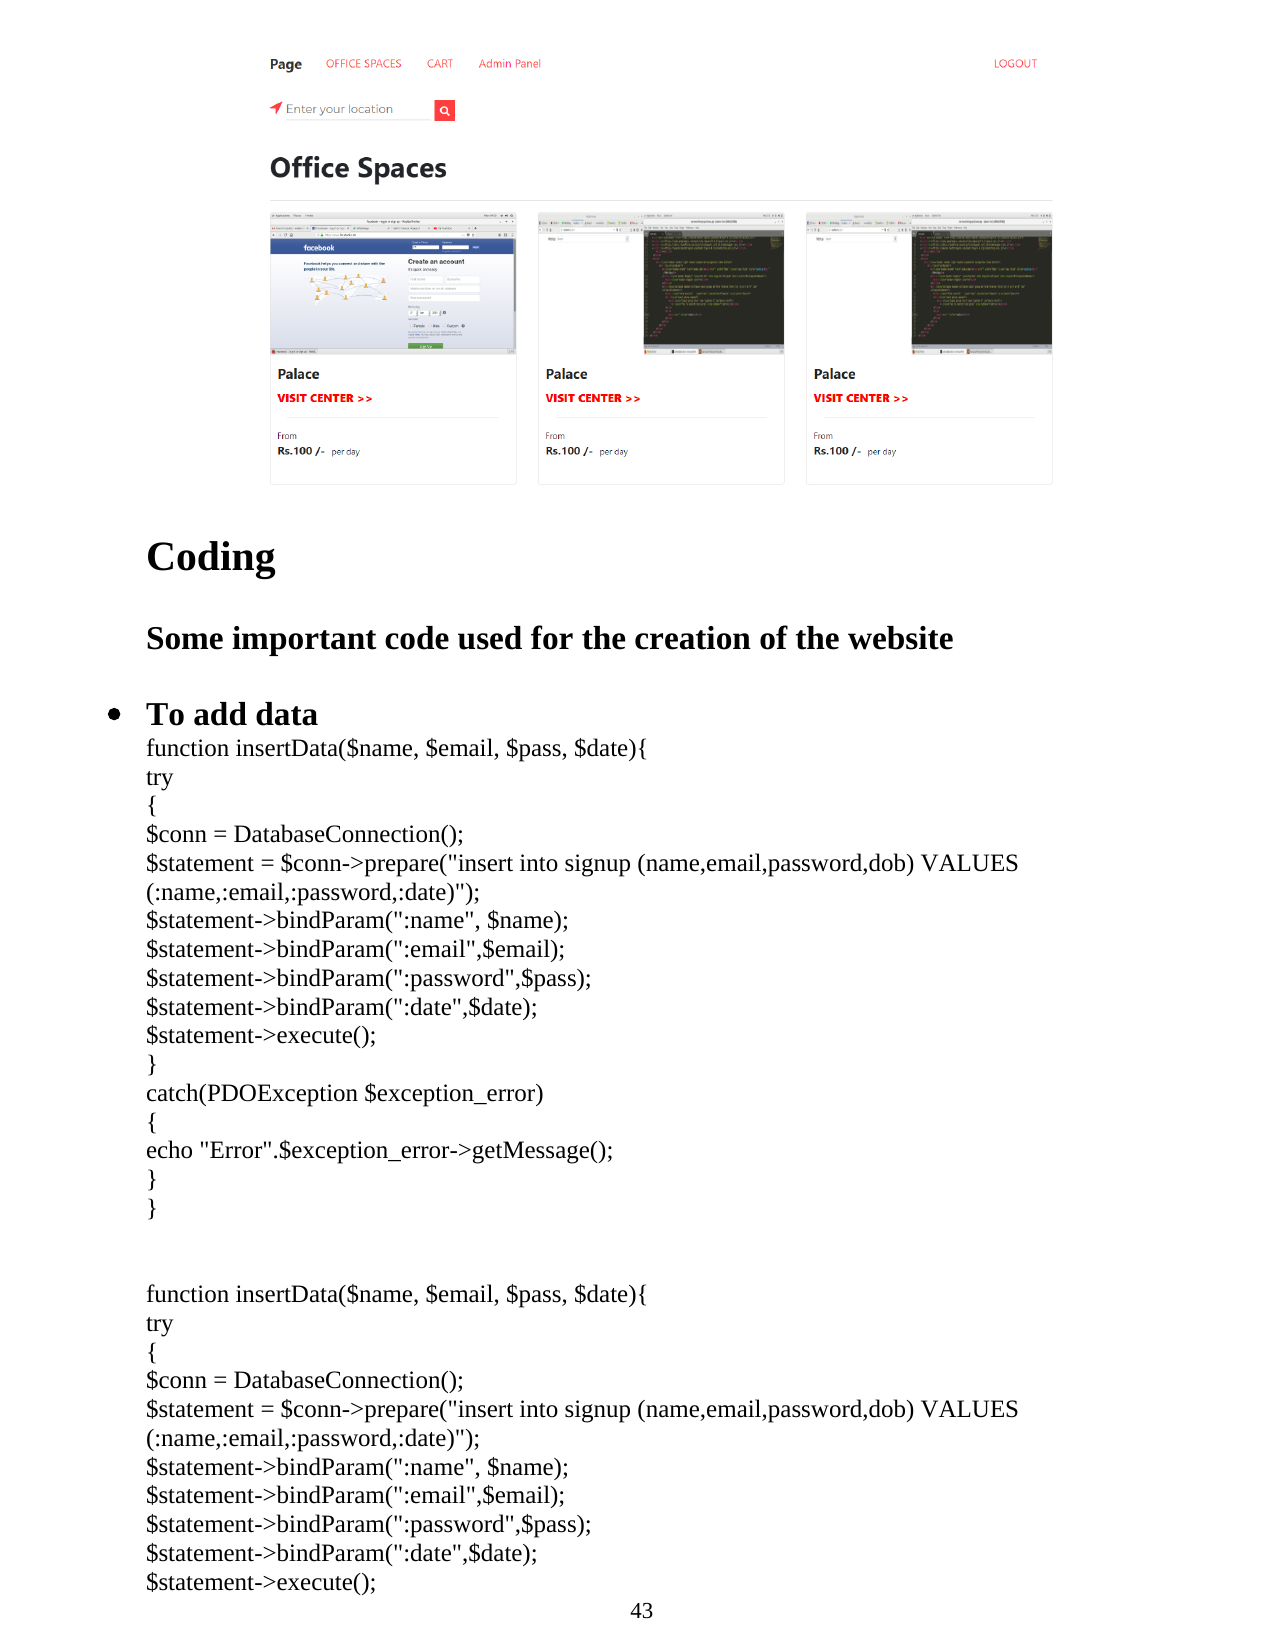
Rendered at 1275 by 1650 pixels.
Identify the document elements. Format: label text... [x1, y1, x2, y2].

list } [146, 1193, 1212, 1222]
list Coding [146, 532, 1212, 580]
list try [146, 1308, 1212, 1337]
list $statement = $conn->prepare("insert into signup (name,email,password,dob) VALUES (:name,:email,:password,:date)"); [146, 848, 1212, 906]
list echo "Error".$exception_error->getMessage(); [146, 1136, 1212, 1164]
list $statement->bindParam(":password",$pass); [146, 963, 1212, 992]
list { [146, 1337, 1212, 1366]
list catch(PDOException $exception_error) [146, 1078, 1212, 1107]
list } [146, 1049, 1212, 1078]
list function insertData($name, $email, $pass, $date){ [146, 1279, 1212, 1308]
list $statement->bindParam(":name", $name); [146, 906, 1212, 934]
list $statement->bindParam(":date",$date); [146, 1538, 1212, 1567]
list $statement->bindParam(":email",$email); [146, 1481, 1212, 1509]
list $statement->bindParam(":password",$pass); [146, 1509, 1212, 1538]
list $statement->bindParam(":email",$email); [146, 934, 1212, 963]
list $statement->bindParam(":date",$date); [146, 992, 1212, 1021]
list Some important code used for the creation of the website [146, 618, 1212, 656]
list $conn = DatabaseConnection(); [146, 1366, 1212, 1394]
list try [146, 762, 1212, 791]
list } [146, 1164, 1212, 1193]
list { [146, 791, 1212, 819]
list $conn = DatabaseConnection(); [146, 819, 1212, 848]
picture [252, 58, 1106, 494]
list $statement = $conn->prepare("insert into signup (name,email,password,dob) VALUES (:name,:email,:password,:date)"); [146, 1394, 1212, 1452]
list $statement->execute(); [146, 1567, 1212, 1596]
list function insertData($name, $email, $pass, $date){ [146, 733, 1212, 762]
list $statement->bindParam(":name", $name); [146, 1452, 1212, 1481]
list { [146, 1107, 1212, 1136]
list $statement->execute(); [146, 1021, 1212, 1049]
list To add data [108, 695, 1212, 733]
